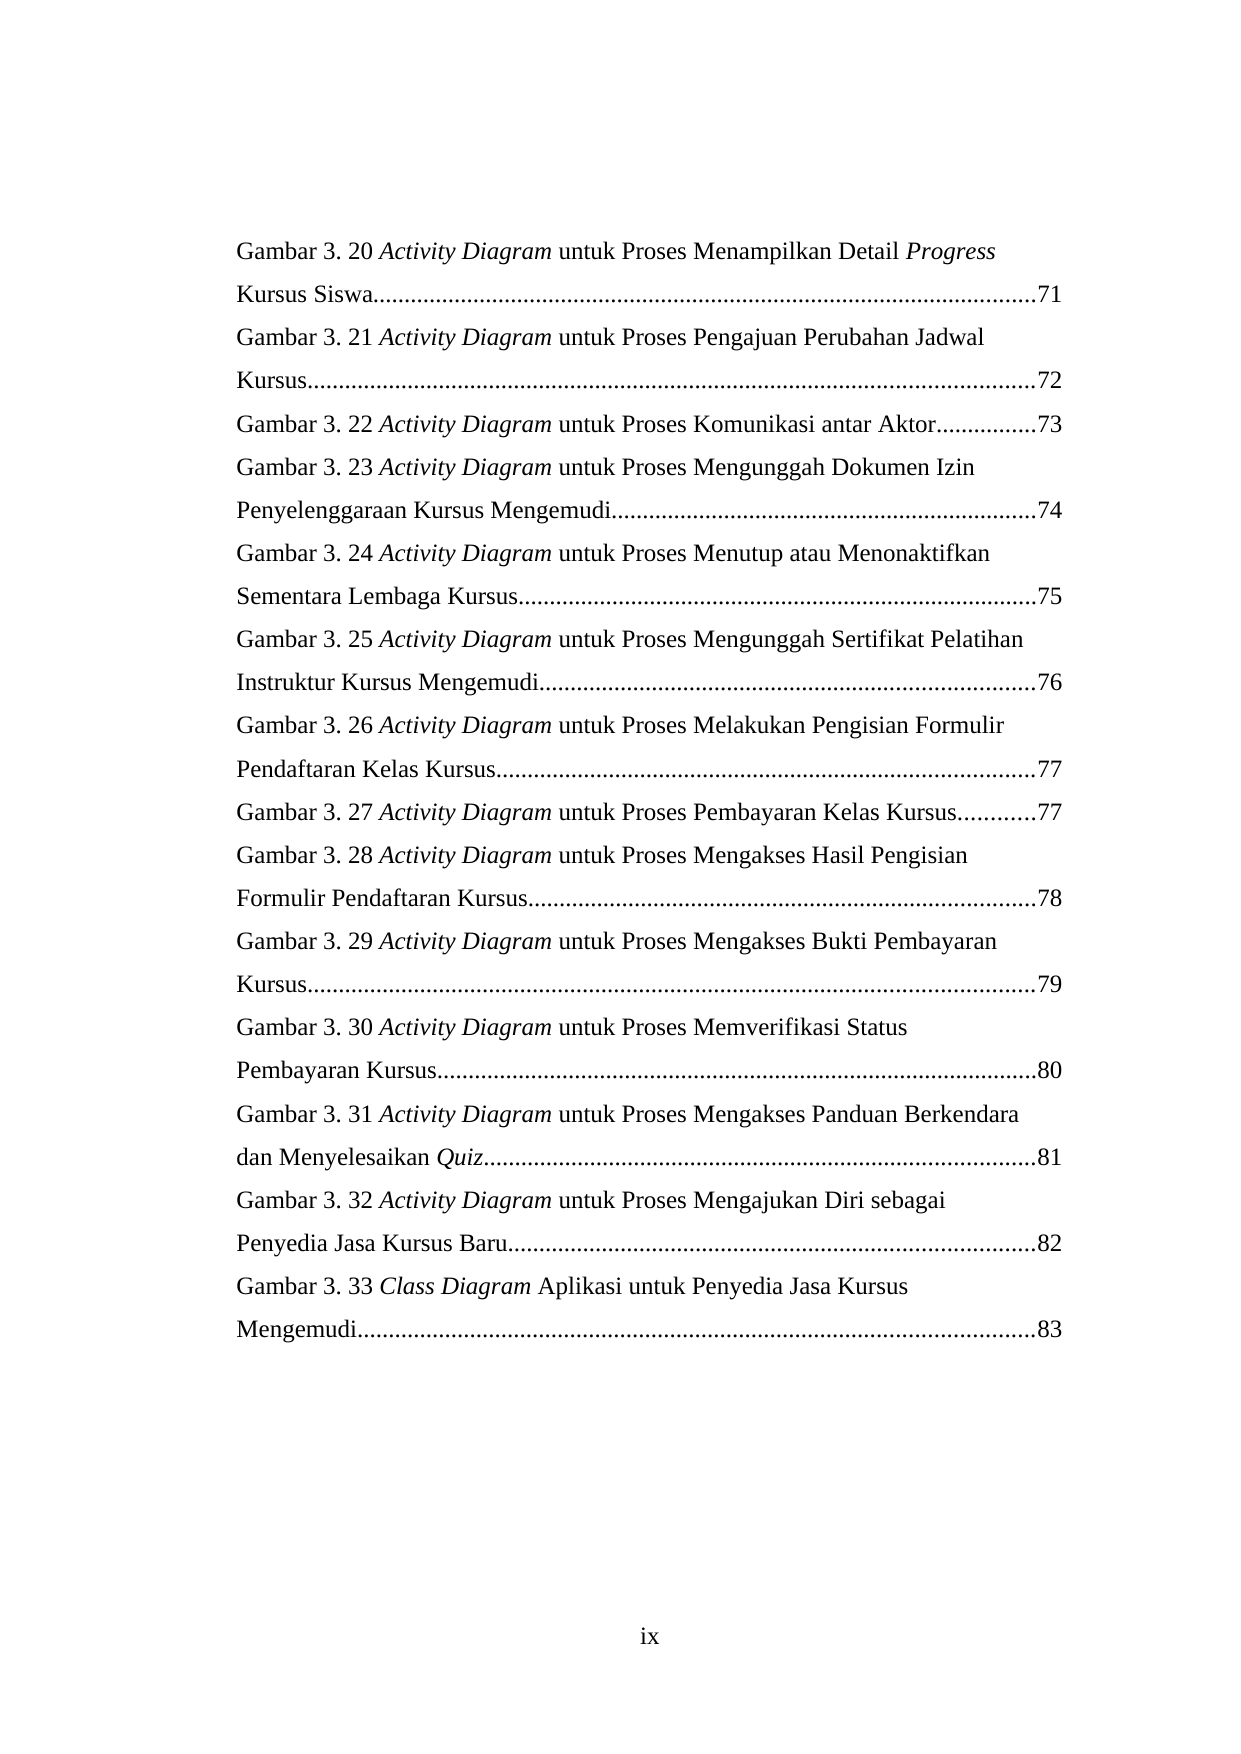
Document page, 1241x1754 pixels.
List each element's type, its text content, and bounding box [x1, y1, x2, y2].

text Gambar 3. 28 Activity Diagram untuk Proses Mengakses Hasil Pengisian Formulir Pendaftaran Kursus 78 [236, 840, 1063, 912]
text Gambar 3. 23 Activity Diagram untuk Proses Mengunggah Dokumen Izin Penyelenggaraan Kursus Mengemudi 74 [236, 452, 1063, 524]
text Gambar 3. 21 Activity Diagram untuk Proses Pengajuan Perubahan Jadwal Kursus 72 [236, 322, 1063, 394]
text Gambar 3. 32 Activity Diagram untuk Proses Mengajukan Diri sebagai Penyedia Jasa Kursus Baru 82 [236, 1185, 1063, 1257]
text Gambar 3. 27 Activity Diagram untuk Proses Pembayaran Kelas Kursus 77 [236, 797, 1063, 826]
text Gambar 3. 24 Activity Diagram untuk Proses Menutup atau Menonaktifkan Sementara Lembaga Kursus 75 [236, 538, 1063, 610]
text Gambar 3. 33 Class Diagram Aplikasi untuk Penyedia Jasa Kursus Mengemudi 83 [236, 1271, 1063, 1343]
text Gambar 3. 26 Activity Diagram untuk Proses Melakukan Pengisian Formulir Pendaftaran Kelas Kursus 77 [236, 711, 1063, 782]
text Gambar 3. 20 Activity Diagram untuk Proses Menampilkan Detail Progress Kursus Siswa 71 [236, 236, 1063, 308]
text Gambar 3. 22 Activity Diagram untuk Proses Komunikasi antar Aktor 73 [236, 409, 1063, 437]
text Gambar 3. 25 Activity Diagram untuk Proses Mengunggah Sertifikat Pelatihan Instruktur Kursus Mengemudi 76 [236, 624, 1063, 696]
text Gambar 3. 31 Activity Diagram untuk Proses Mengakses Panduan Berkendara dan Menyelesaikan Quiz 81 [236, 1099, 1063, 1171]
text Gambar 3. 30 Activity Diagram untuk Proses Memverifikasi Status Pembayaran Kursus 80 [236, 1012, 1063, 1084]
text Gambar 3. 29 Activity Diagram untuk Proses Mengakses Bukti Pembayaran Kursus 79 [236, 926, 1063, 998]
